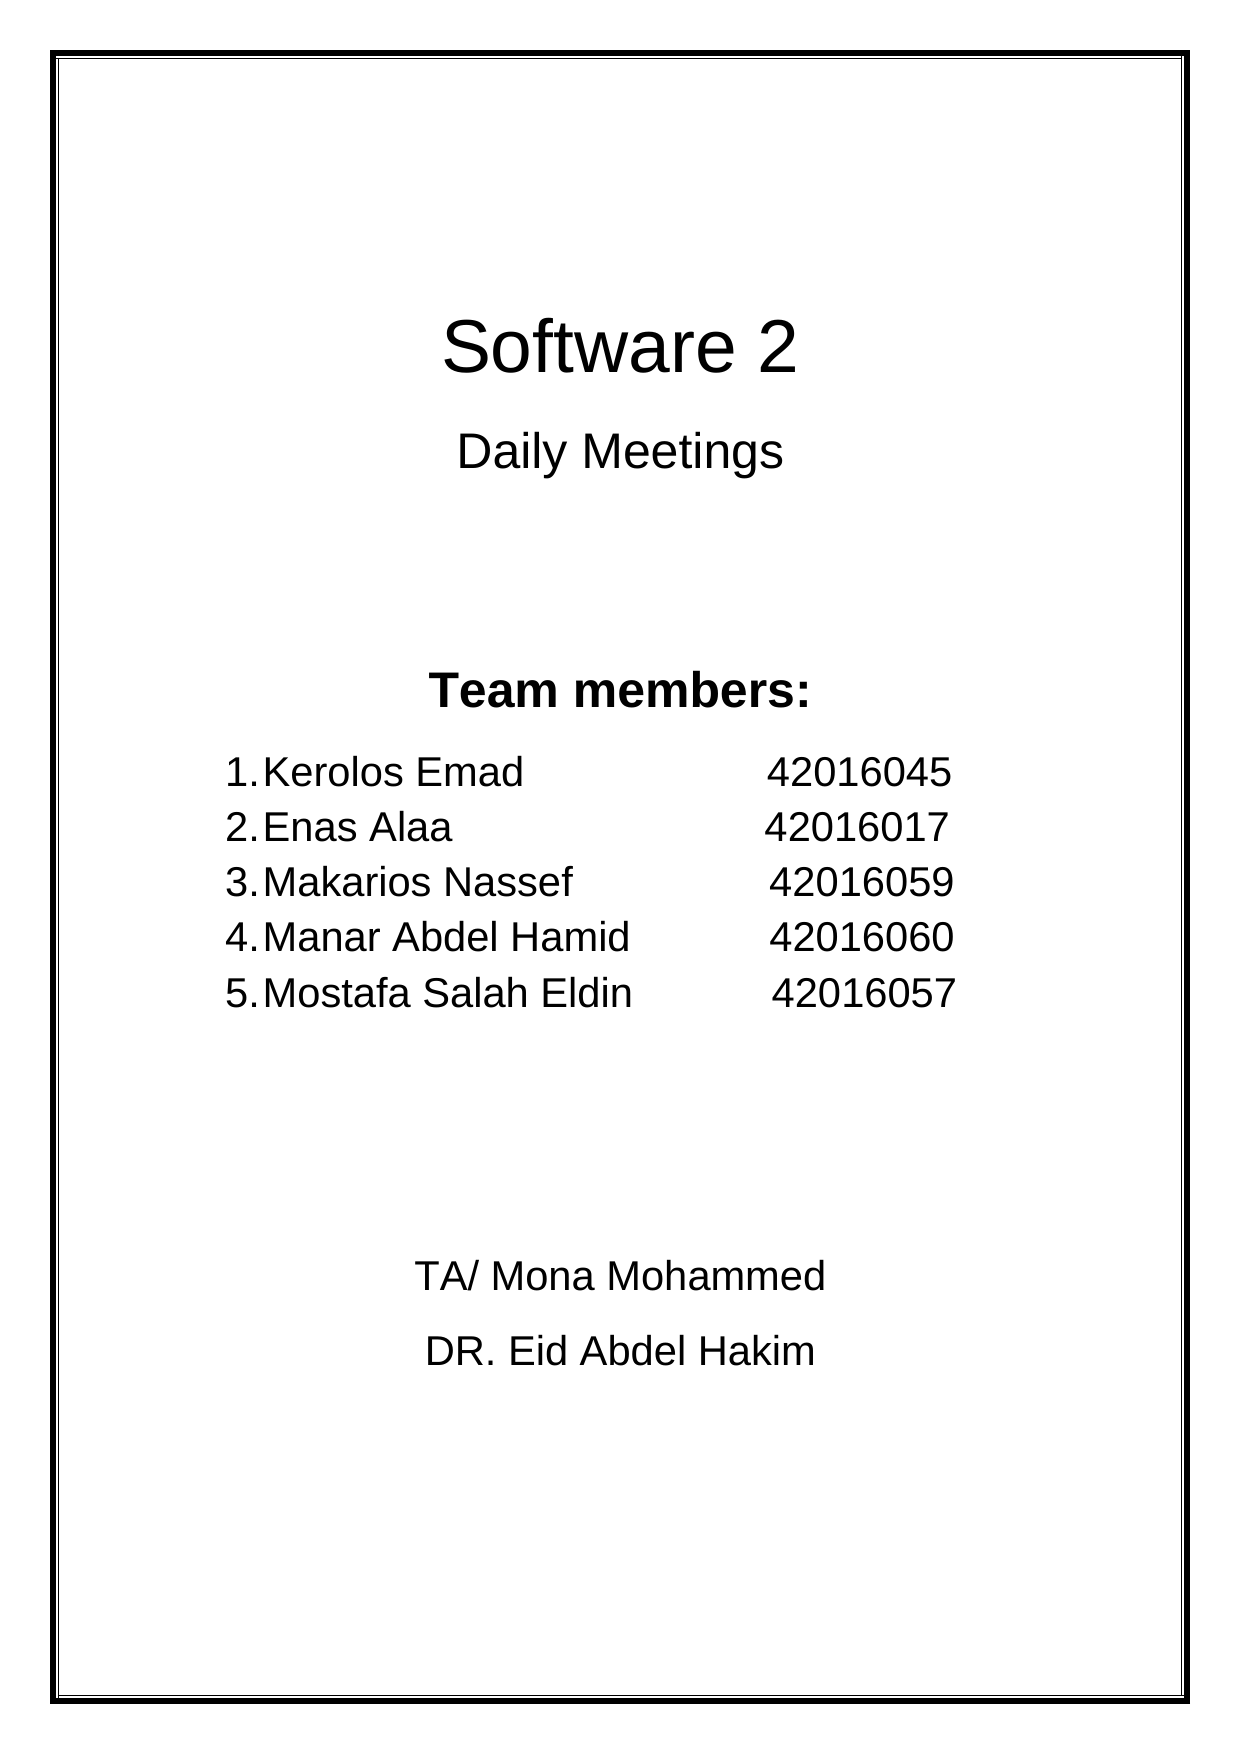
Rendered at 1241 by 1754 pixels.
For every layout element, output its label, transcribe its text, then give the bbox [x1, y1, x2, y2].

list Mostafa Salah Eldin 42016057 [225, 968, 1053, 1016]
text Daily Meetings [187, 422, 1053, 479]
text TA/ Mona Mohammed [187, 1251, 1053, 1299]
text Team members: [187, 661, 1053, 718]
list Enas Alaa 42016017 [225, 803, 1053, 851]
text DR. Eid Abdel Hakim [187, 1327, 1053, 1375]
text Software 2 [187, 302, 1053, 388]
list Manar Abdel Hamid 42016060 [225, 913, 1053, 961]
list Makarios Nassef 42016059 [225, 858, 1053, 906]
list Kerolos Emad 42016045 [225, 747, 1053, 795]
